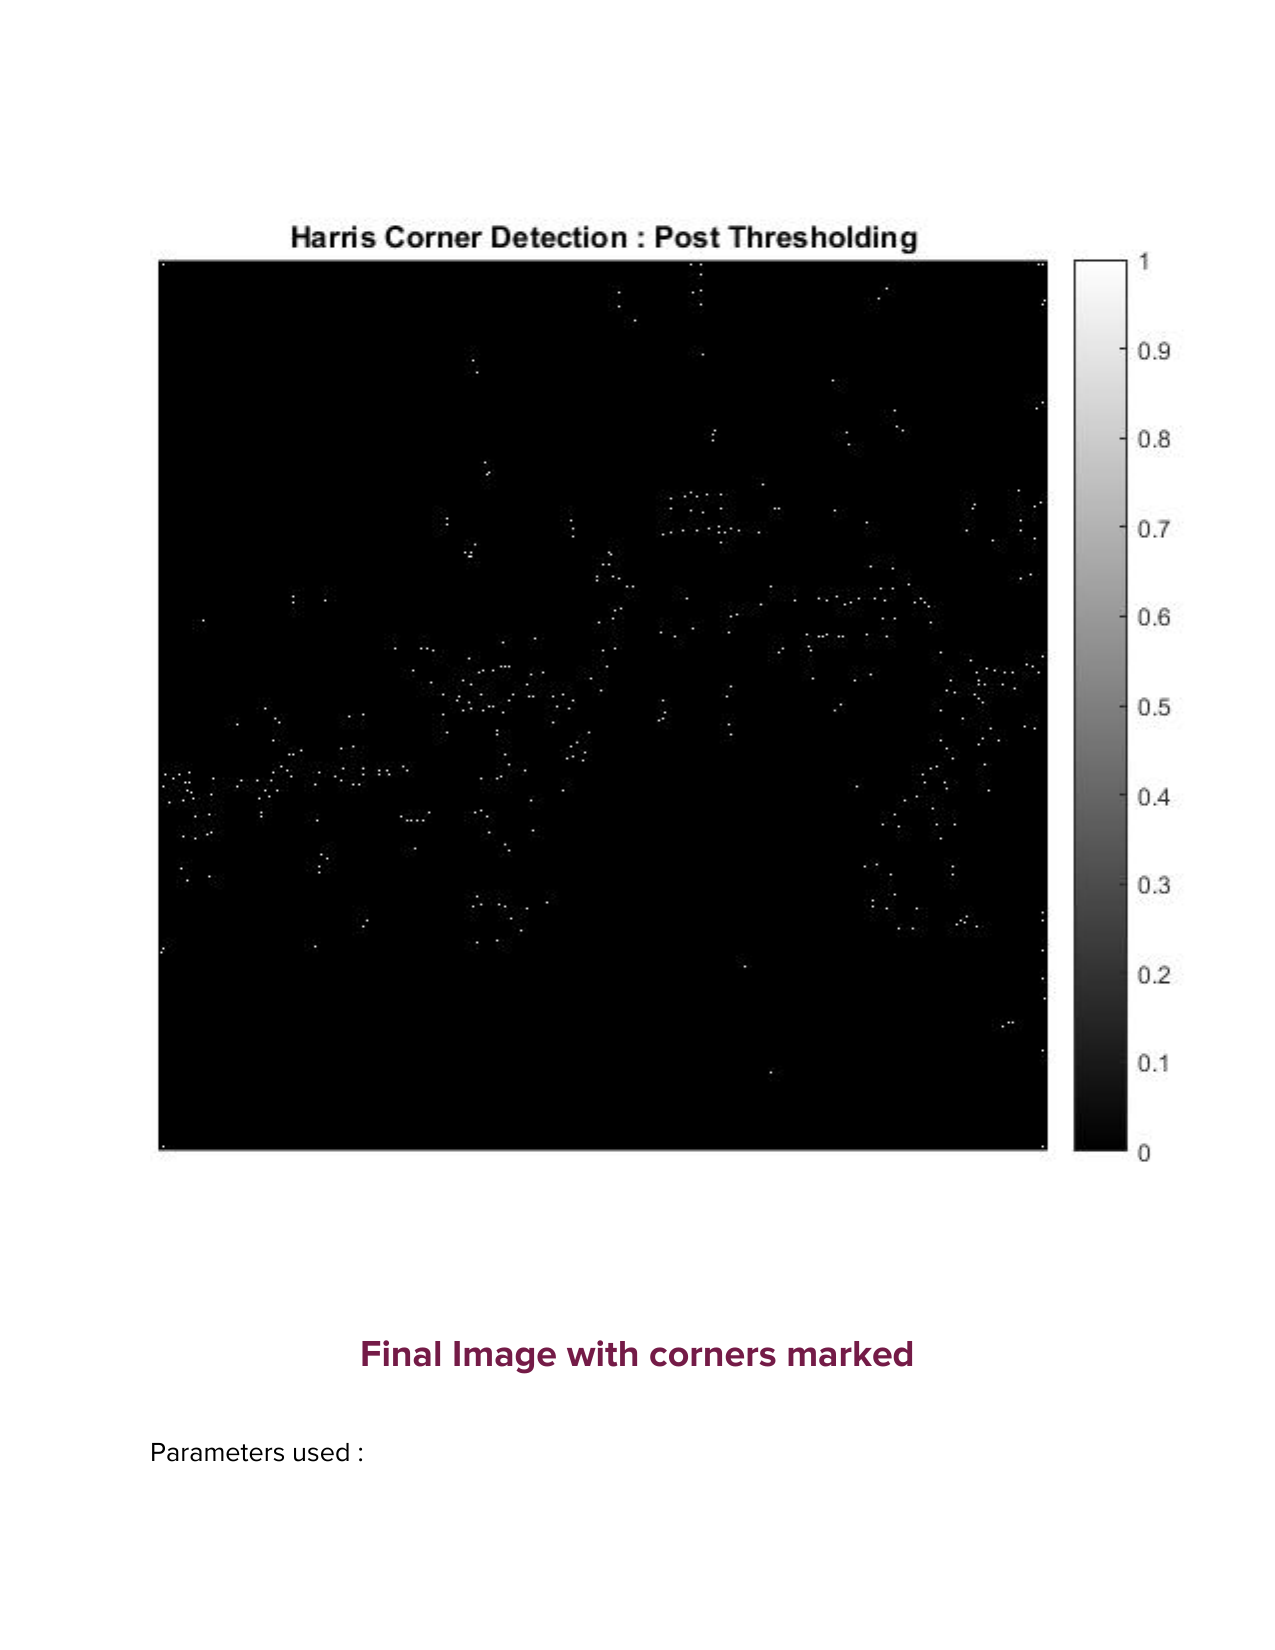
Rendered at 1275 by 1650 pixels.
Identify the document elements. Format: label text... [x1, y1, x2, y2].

picture [150, 202, 1192, 1163]
text Parameters used : [150, 1437, 1125, 1469]
text Final Image with corners marked [150, 1332, 1125, 1377]
